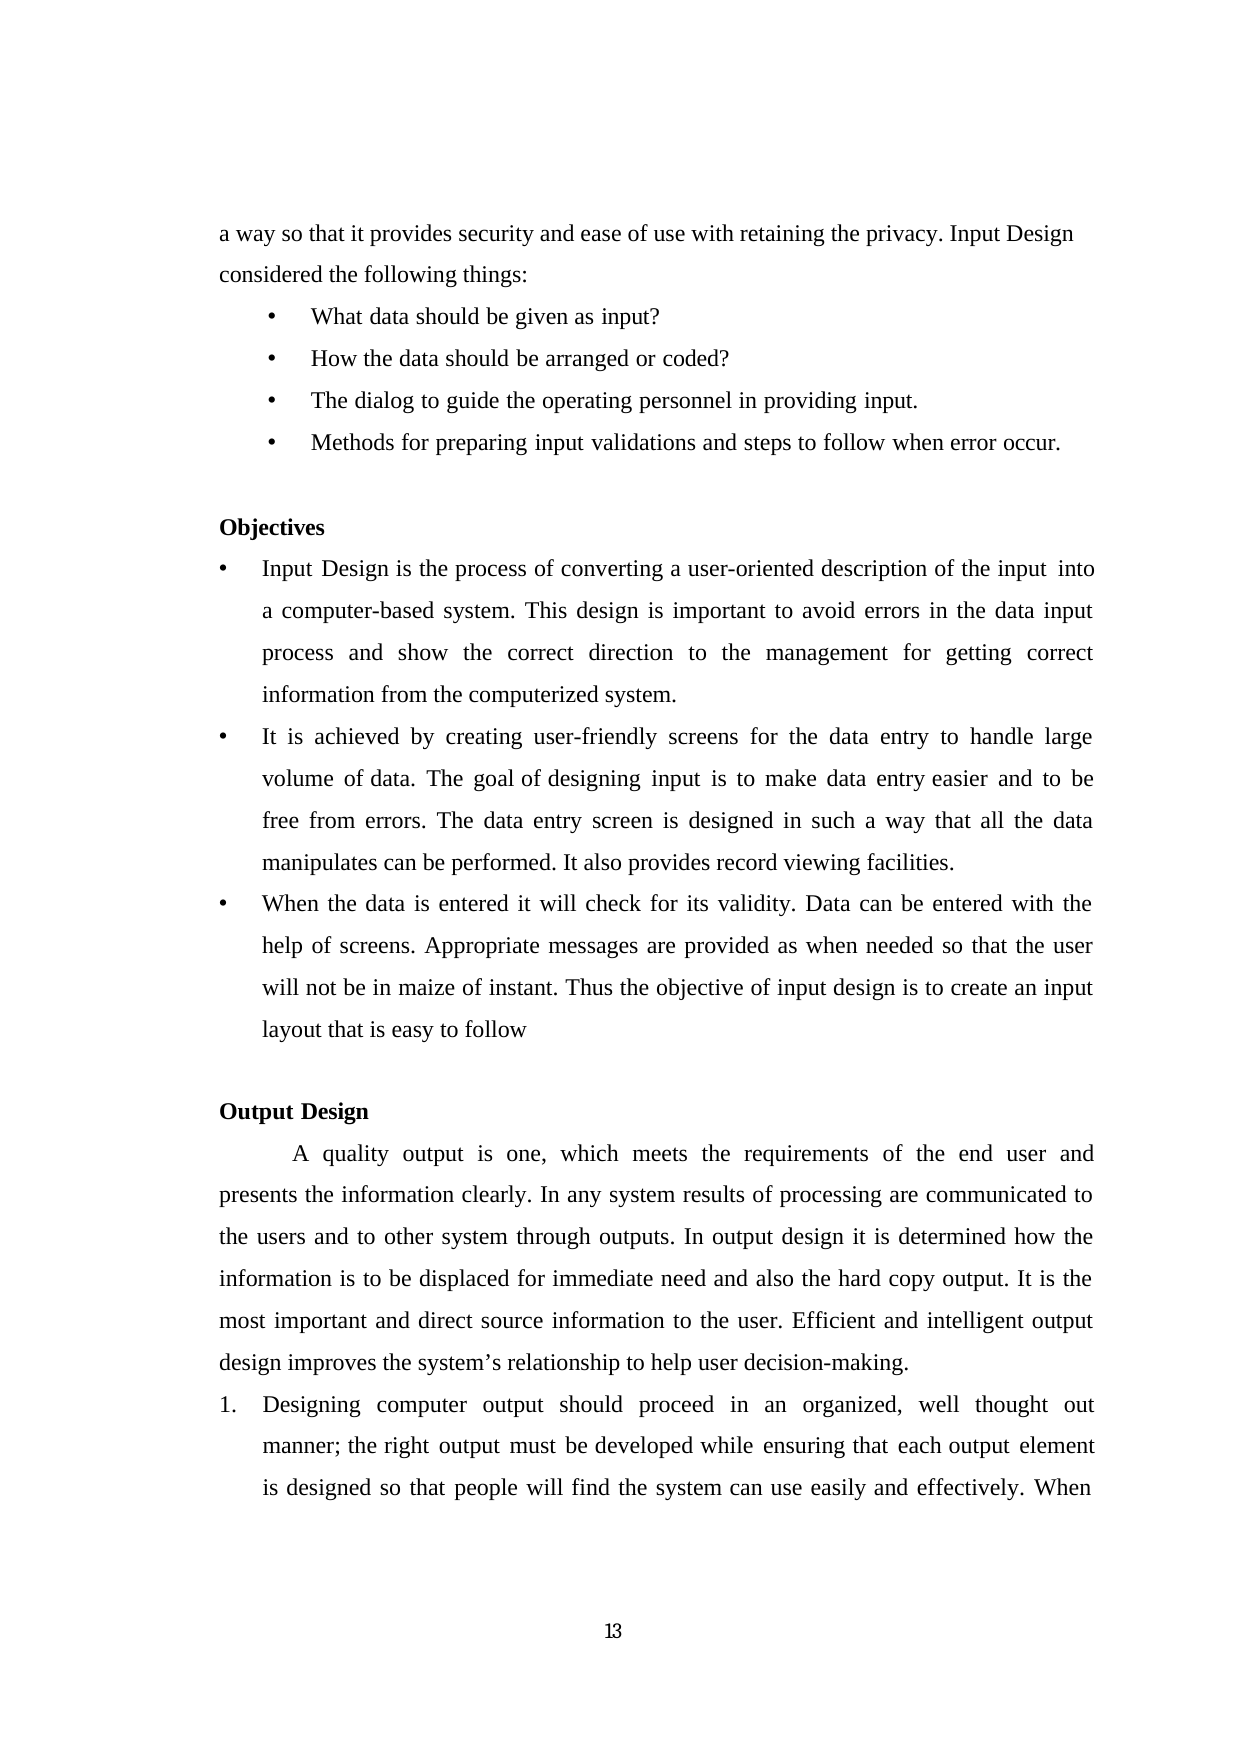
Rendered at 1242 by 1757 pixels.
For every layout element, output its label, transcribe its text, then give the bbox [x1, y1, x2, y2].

list How the data should be arranged or coded? [268, 344, 1169, 372]
text Objectives [219, 513, 1169, 541]
list It is achieved by creating user-friendly screens for the data entry to handle large volume of data. The goal of designing input is to make data entry easier and to be free from errors. The data entry screen is designed in such a way that all the data manipulates can be performed. It also provides record viewing facilities. [219, 722, 1094, 875]
text A quality output is one, which meets the requirements of the end user and presents the information clearly. In any system results of processing are communicated to the users and to other system through outputs. In output design it is determined how the information is to be displaced for immediate need and also the hard copy output. It is the most important and direct source information to the user. Efficient and intelligent output design improves the system’s relationship to help user decision-making. [219, 1138, 1094, 1376]
list Methods for preparing input validations and steps to follow when error occur. [268, 428, 1169, 456]
list What data should be given as input? [268, 302, 1169, 329]
list The dialog to guide the operating personnel in providing input. [268, 386, 1169, 414]
list Input Design is the process of converting a user-oriented description of the input into a computer-based system. This design is important to avoid errors in the data input process and show the correct direction to the management for getting correct information from the computerized system. [219, 554, 1095, 708]
list Designing computer output should proceed in an organized, well thought out manner; the right output must be developed while ensuring that each output element is designed so that people will find the system can use easily and effectively. When [219, 1390, 1095, 1501]
text a way so that it provides security and ease of use with retaining the privacy. Input Design considered the following things: [219, 218, 1094, 288]
text Output Design [219, 1097, 1169, 1125]
list When the data is entered it will check for its validity. Data can be entered with the help of screens. Appropriate messages are provided as when needed so that the user will not be in maize of instant. Thus the objective of input design is to create an input layout that is easy to follow [219, 889, 1095, 1043]
